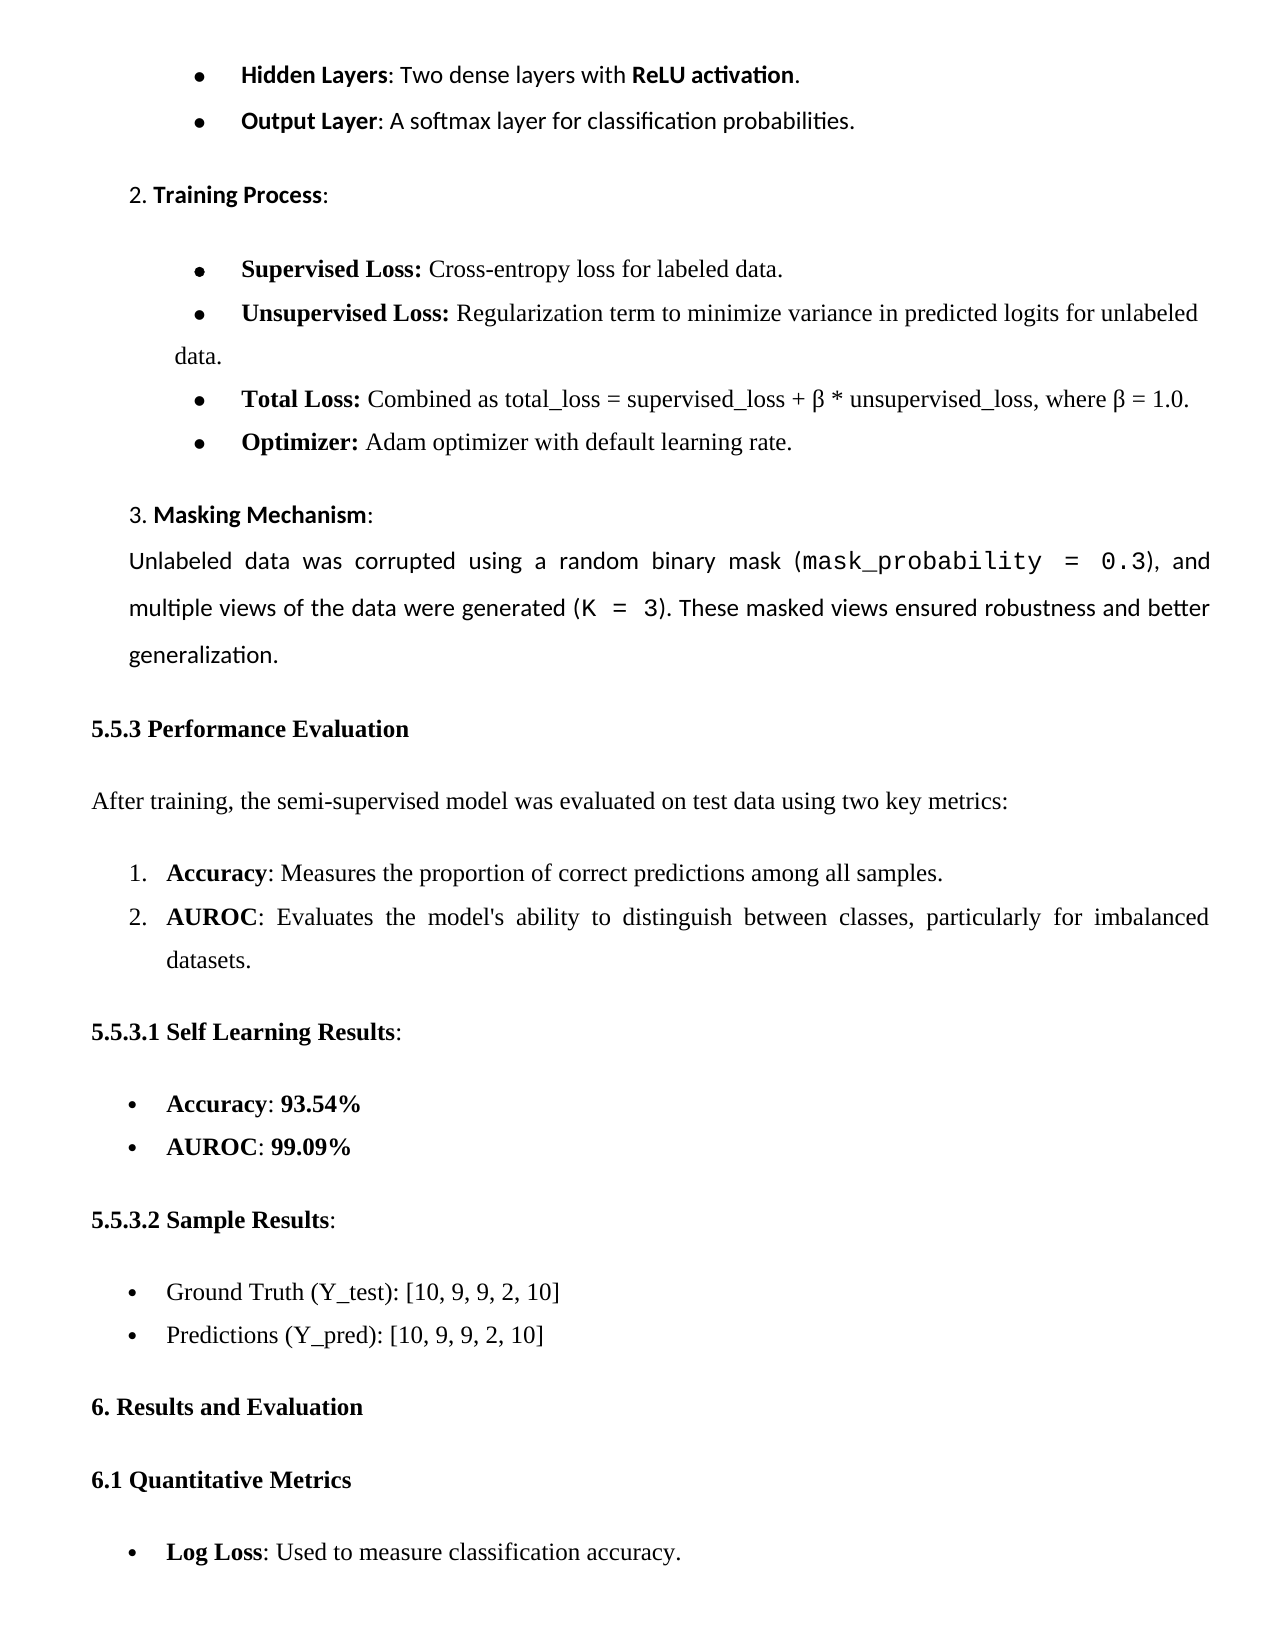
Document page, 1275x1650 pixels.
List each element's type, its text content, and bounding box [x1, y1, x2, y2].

subtitle 6.1 Quantitative Metrics [91, 1465, 1211, 1493]
list Predictions (Y_pred): [10, 9, 9, 2, 10] [128, 1320, 1211, 1349]
list Unsupervised Loss: Regularization term to minimize variance in predicted logits for unlabeled data. [174, 298, 1211, 369]
list Ground Truth (Y_test): [10, 9, 9, 2, 10] [128, 1277, 1211, 1306]
text 5.5.3.2 Sample Results: [91, 1205, 1211, 1233]
list Accuracy: Measures the proportion of correct predictions among all samples. [128, 858, 1211, 887]
list AUROC: 99.09% [128, 1132, 1211, 1161]
text 5.5.3.1 Self Learning Results: [91, 1017, 1211, 1046]
list Accuracy: 93.54% [128, 1089, 1211, 1118]
subtitle 6. Results and Evaluation [91, 1392, 1211, 1421]
list Supervised Loss: Cross-entropy loss for labeled data. [174, 254, 1211, 283]
subtitle 5.5.3 Performance Evaluation [91, 714, 1211, 743]
list AUROC: Evaluates the model's ability to distinguish between classes, particularly for imbalanced datasets. [128, 902, 1211, 973]
list Training Process: [128, 180, 1211, 210]
list Output Layer: A softmax layer for classification probabilities. [174, 105, 1211, 135]
list Masking Mechanism: Unlabeled data was corrupted using a random binary mask (mask_probability = 0.3), and multiple views of the data were generated (K = 3). These masked views ensured robustness and better generalization. [128, 499, 1211, 669]
list Total Loss: Combined as total_loss = supervised_loss + β * unsupervised_loss, where β = 1.0. [174, 384, 1211, 413]
list Log Loss: Used to measure classification accuracy. [128, 1537, 1211, 1566]
list Optimizer: Adam optimizer with default learning rate. [174, 427, 1211, 456]
text After training, the semi-supervised model was evaluated on test data using two key metrics: [91, 786, 1211, 815]
list Hidden Layers: Two dense layers with ReLU activation. [174, 59, 1211, 89]
